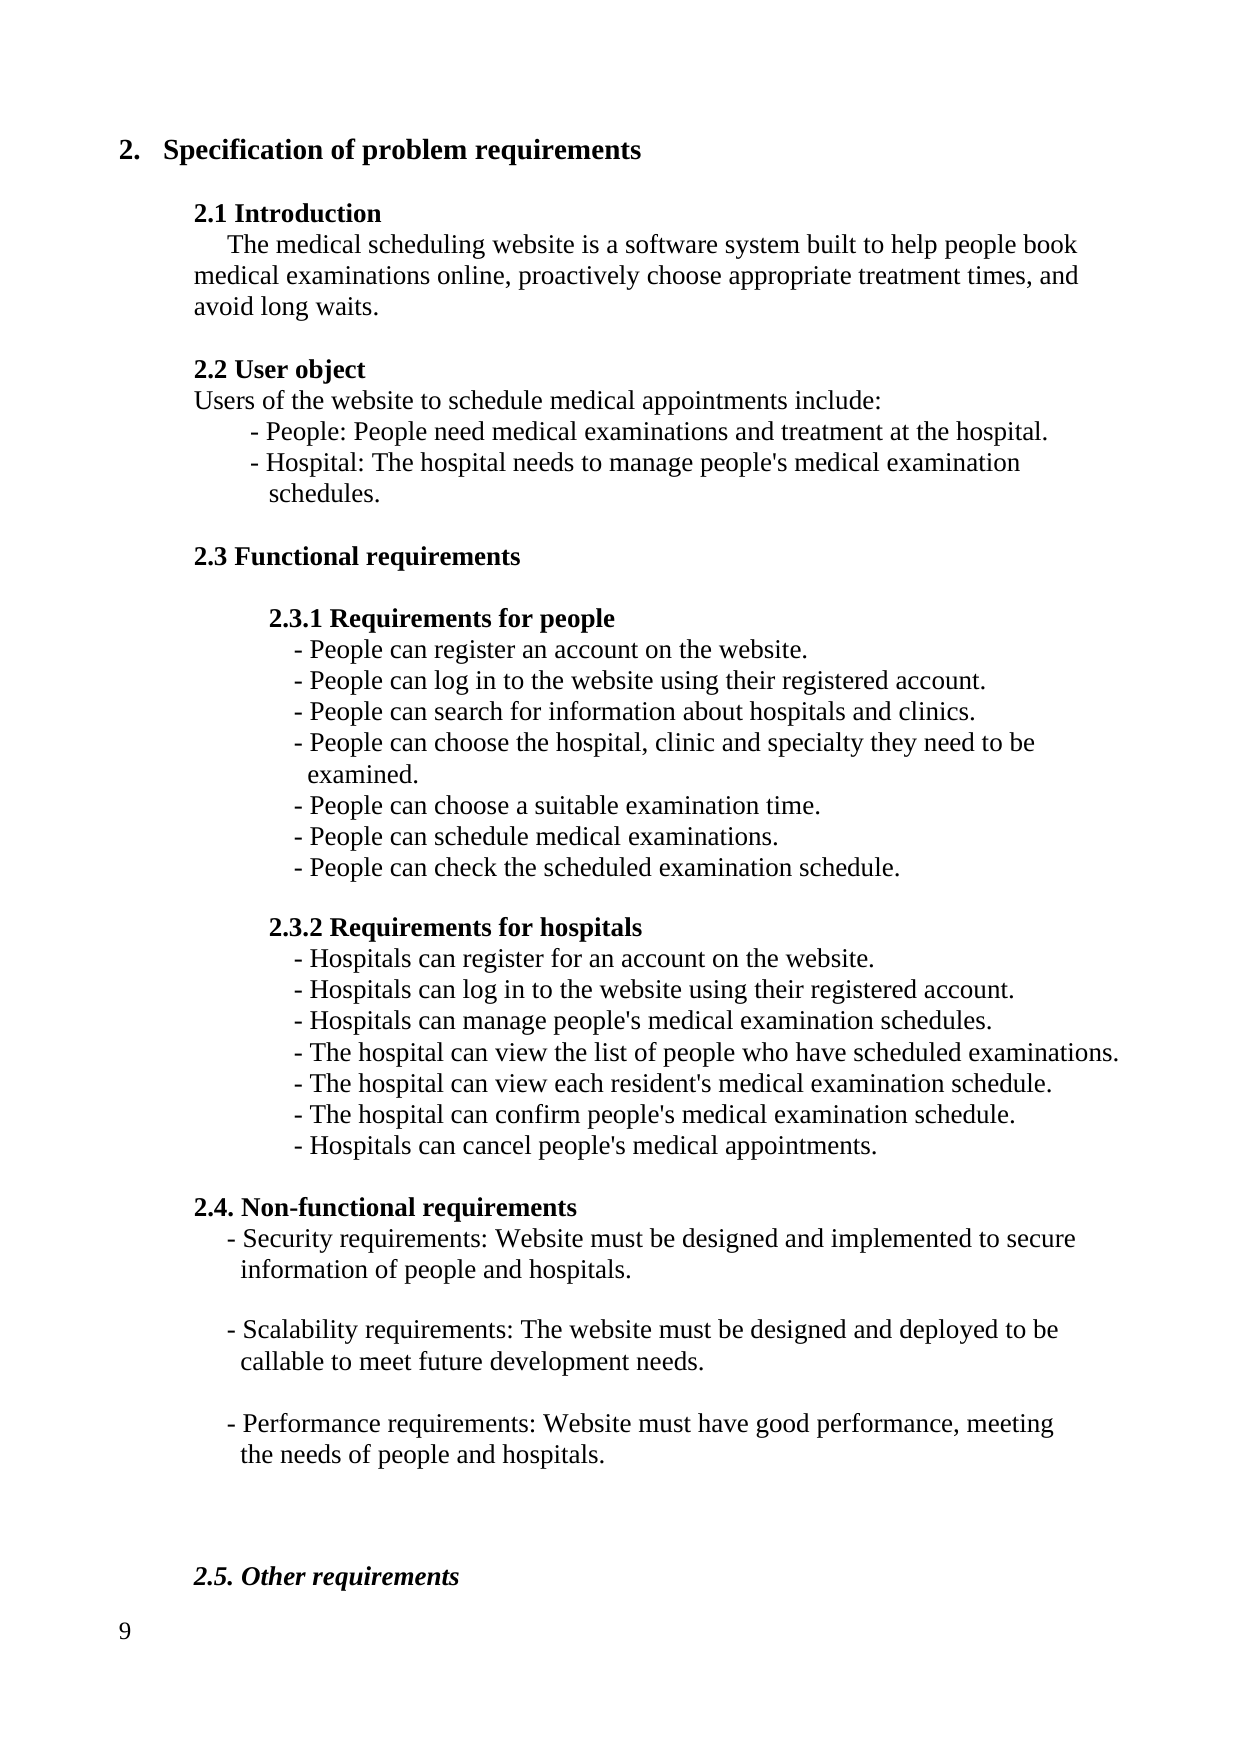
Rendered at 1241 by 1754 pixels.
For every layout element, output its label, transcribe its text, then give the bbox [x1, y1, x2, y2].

text - The hospital can confirm people's medical examination schedule. [293, 1098, 1122, 1129]
text - People can choose the hospital, clinic and specialty they need to be examined. [293, 727, 1122, 789]
text - Hospitals can cancel people's medical appointments. [293, 1129, 1122, 1160]
text - People can check the scheduled examination schedule. [293, 851, 1122, 882]
text - The hospital can view the list of people who have scheduled examinations. [293, 1036, 1122, 1067]
text - The hospital can view each resident's medical examination schedule. [293, 1067, 1122, 1098]
text 2.3.2 Requirements for hospitals [118, 911, 1122, 942]
text - Hospital: The hospital needs to manage people's medical examination schedules. [250, 446, 1122, 508]
text - Performance requirements: Website must have good performance, meeting the needs of people and hospitals. [227, 1407, 1122, 1469]
text 2.3 Functional requirements [118, 540, 1122, 571]
text - People can schedule medical examinations. [293, 820, 1122, 851]
text 2.2 User object [118, 353, 1122, 384]
text - People can register an account on the website. [293, 633, 1122, 664]
text - Security requirements: Website must be designed and implemented to secure information of people and hospitals. [227, 1222, 1122, 1285]
text - People can choose a suitable examination time. [293, 789, 1122, 820]
text - Hospitals can register for an account on the website. [293, 942, 1122, 973]
text 2.4. Non-functional requirements [118, 1191, 1122, 1222]
text - People: People need medical examinations and treatment at the hospital. [250, 415, 1122, 446]
text 2.5. Other requirements [193, 1560, 1122, 1591]
text - Scalability requirements: The website must be designed and deployed to be callable to meet future development needs. [227, 1313, 1122, 1376]
text - Hospitals can log in to the website using their registered account. [293, 973, 1122, 1004]
text - People can log in to the website using their registered account. [293, 664, 1122, 695]
text The medical scheduling website is a software system built to help people book medical examinations online, proactively choose appropriate treatment times, and avoid long waits. [118, 228, 1122, 322]
text Users of the website to schedule medical appointments include: [193, 384, 1122, 415]
text 2.1 Introduction [193, 197, 1122, 228]
text - Hospitals can manage people's medical examination schedules. [293, 1004, 1122, 1036]
list Specification of problem requirements [118, 132, 1122, 166]
text 2.3.1 Requirements for people [118, 602, 1122, 633]
text - People can search for information about hospitals and clinics. [293, 695, 1122, 727]
